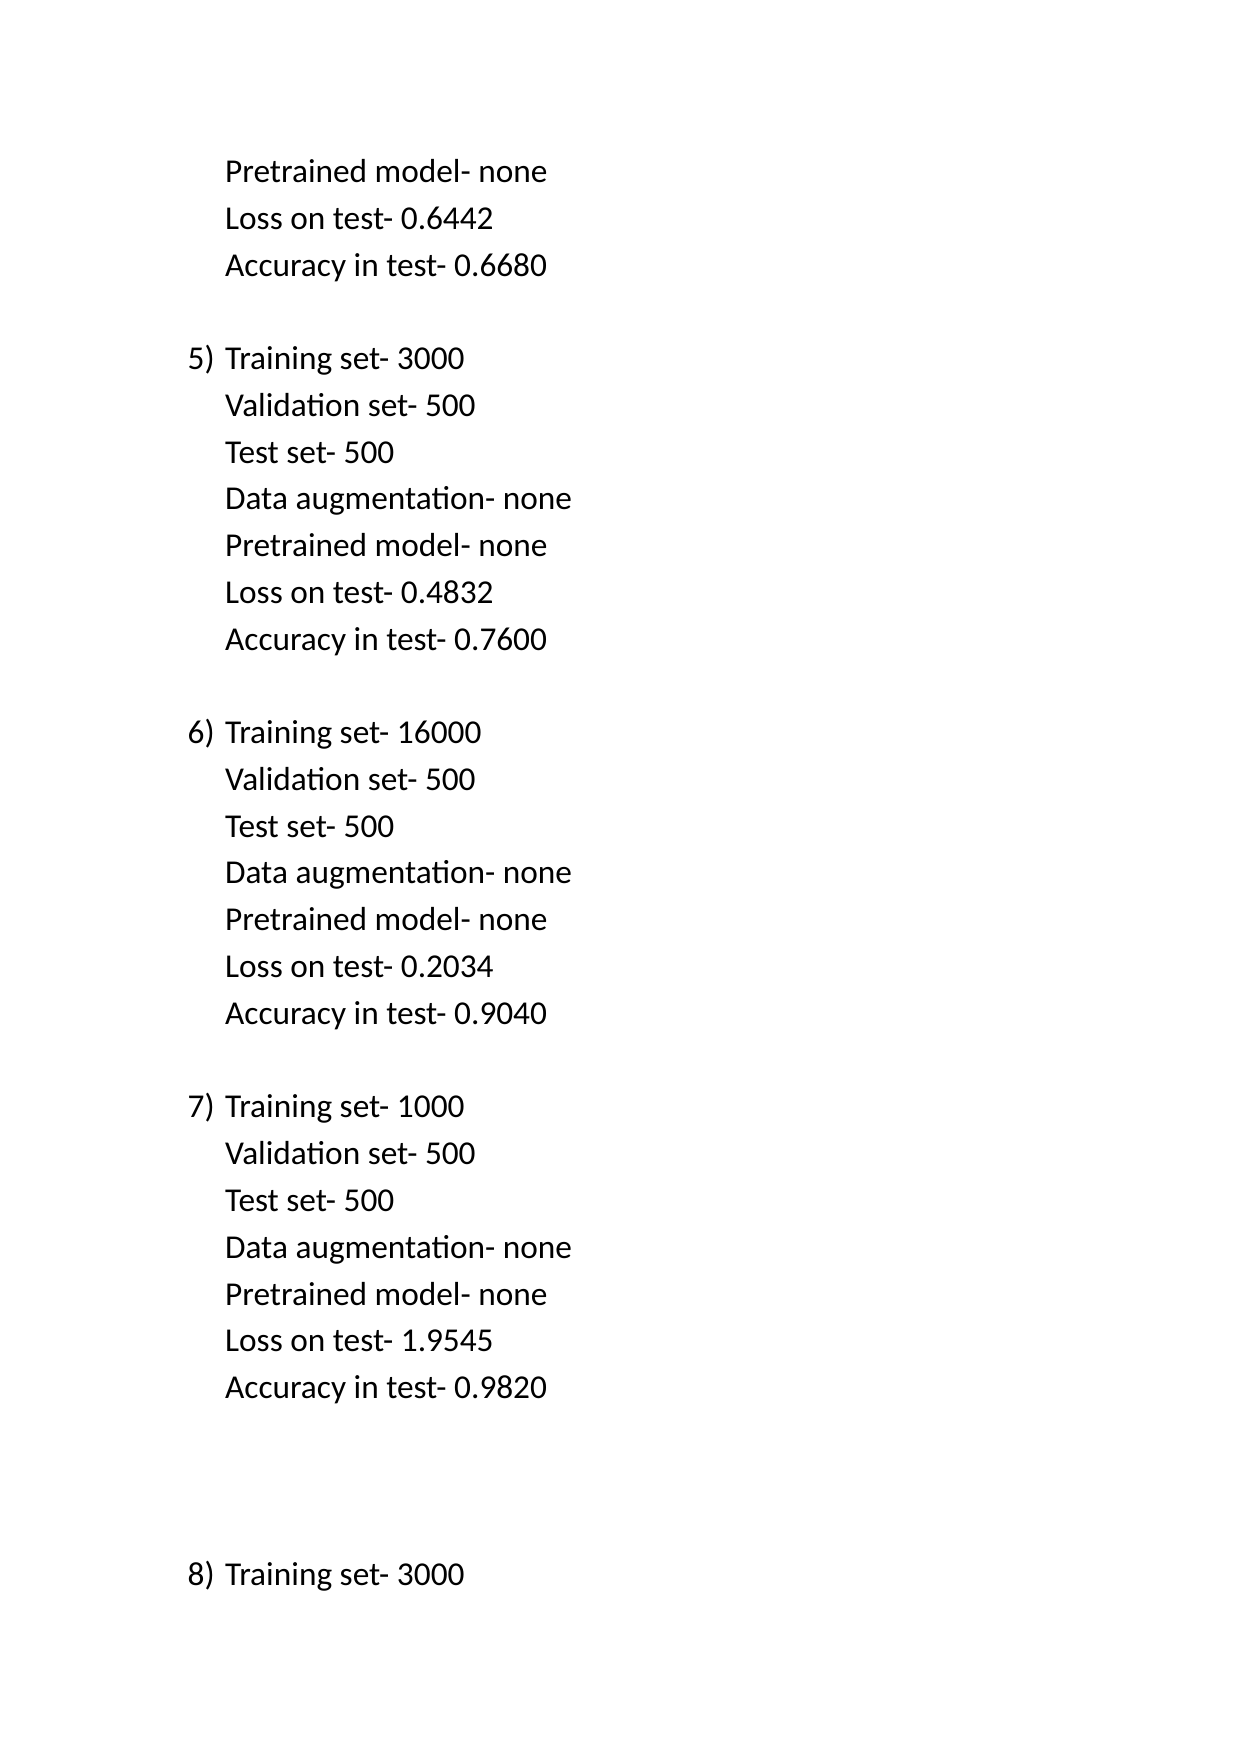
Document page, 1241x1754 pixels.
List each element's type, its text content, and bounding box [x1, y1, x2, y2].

list Training set- 3000 [187, 1553, 1090, 1594]
list Pretrained model- none [225, 524, 1090, 565]
list Test set- 500 [225, 805, 1090, 846]
list Test set- 500 [225, 431, 1090, 471]
list Validation set- 500 [225, 758, 1090, 799]
list Accuracy in test- 0.6680 [225, 243, 1090, 284]
list Data augmentation- none [225, 477, 1090, 518]
list Loss on test- 0.6442 [225, 197, 1090, 237]
list Data augmentation- none [225, 852, 1090, 892]
list Training set- 3000 [187, 337, 1090, 378]
list Pretrained model- none [225, 898, 1090, 939]
list Accuracy in test- 0.7600 [225, 618, 1090, 658]
list Loss on test- 1.9545 [225, 1319, 1090, 1360]
list Test set- 500 [225, 1179, 1090, 1220]
list Loss on test- 0.2034 [225, 945, 1090, 986]
list Validation set- 500 [225, 384, 1090, 424]
list Training set- 16000 [187, 711, 1090, 752]
list Pretrained model- none [225, 1272, 1090, 1313]
list Data augmentation- none [225, 1226, 1090, 1266]
list Loss on test- 0.4832 [225, 571, 1090, 612]
list Pretrained model- none [225, 150, 1090, 191]
list Accuracy in test- 0.9040 [225, 992, 1090, 1033]
list Accuracy in test- 0.9820 [225, 1366, 1090, 1407]
list Validation set- 500 [225, 1132, 1090, 1173]
list Training set- 1000 [187, 1085, 1090, 1126]
